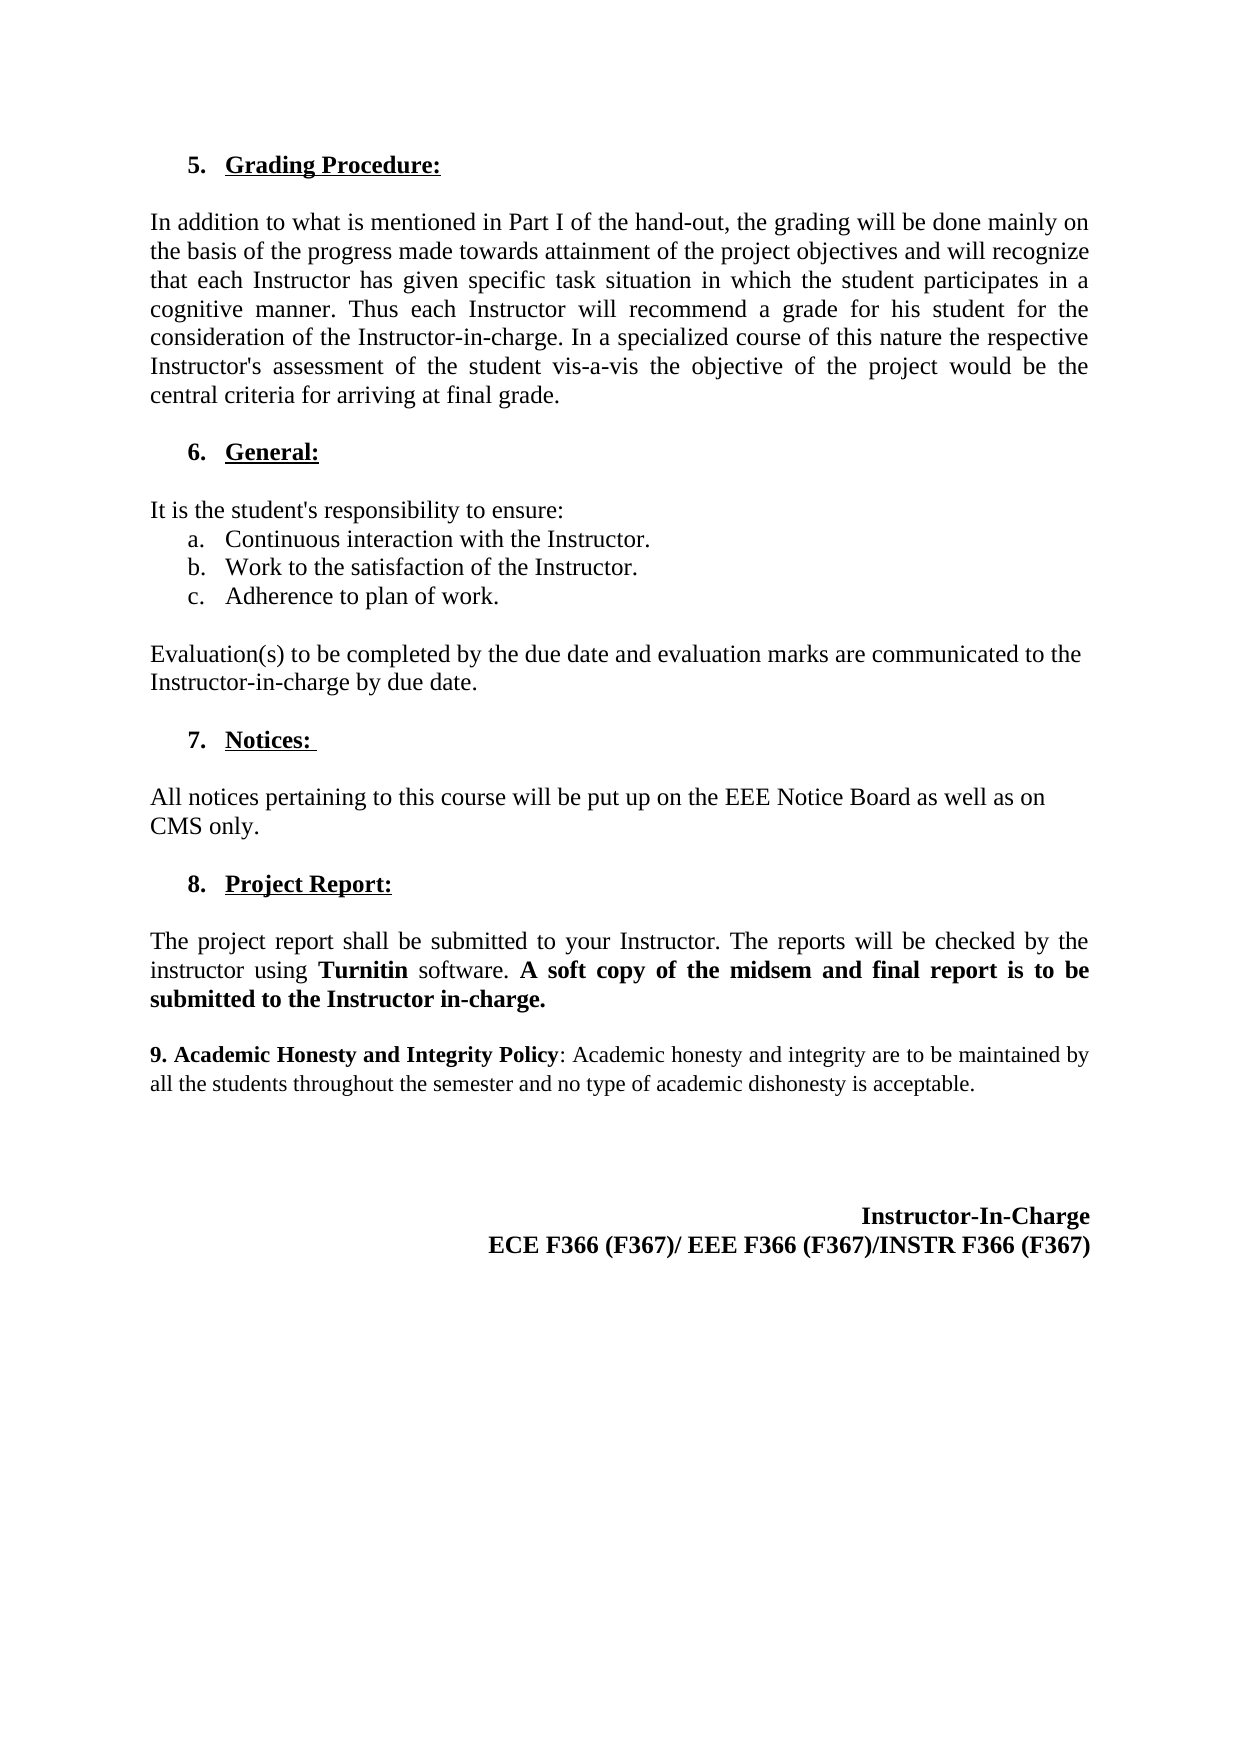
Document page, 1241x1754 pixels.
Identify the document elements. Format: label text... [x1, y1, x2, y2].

text Evaluation(s) to be completed by the due date and evaluation marks are communicated to the Instructor‐in‐charge by due date. [150, 639, 1090, 696]
text The project report shall be submitted to your Instructor. The reports will be checked by the instructor using Turnitin software. A soft copy of the midsem and final report is to be submitted to the Instructor in-charge. [150, 926, 1090, 1012]
text It is the student's responsibility to ensure: [150, 495, 1090, 524]
list Adherence to plan of work. [187, 581, 1090, 610]
text ECE F366 (F367)/ EEE F366 (F367)/INSTR F366 (F367) [150, 1230, 1090, 1258]
list Project Report: [187, 869, 1090, 897]
text All notices pertaining to this course will be put up on the EEE Notice Board as well as on CMS only. [150, 782, 1090, 840]
text In addition to what is mentioned in Part I of the hand-out, the grading will be done mainly on the basis of the progress made towards attainment of the project objectives and will recognize that each Instructor has given specific task situation in which the student participates in a cognitive manner. Thus each Instructor will recommend a grade for his student for the consideration of the Instructor‐in‐charge. In a specialized course of this nature the respective Instructor's assessment of the student vis‐a‐vis the objective of the project would be the central criteria for arriving at final grade. [150, 207, 1090, 409]
list Notices: [187, 725, 1090, 754]
list Work to the satisfaction of the Instructor. [187, 552, 1090, 581]
text Instructor‐In‐Charge [150, 1201, 1090, 1230]
list Continuous interaction with the Instructor. [187, 524, 1090, 552]
list Grading Procedure: [187, 150, 1090, 179]
list General: [187, 437, 1090, 466]
text 9. Academic Honesty and Integrity Policy: Academic honesty and integrity are to be maintained by all the students throughout the semester and no type of academic dishonesty is acceptable. [150, 1041, 1090, 1096]
